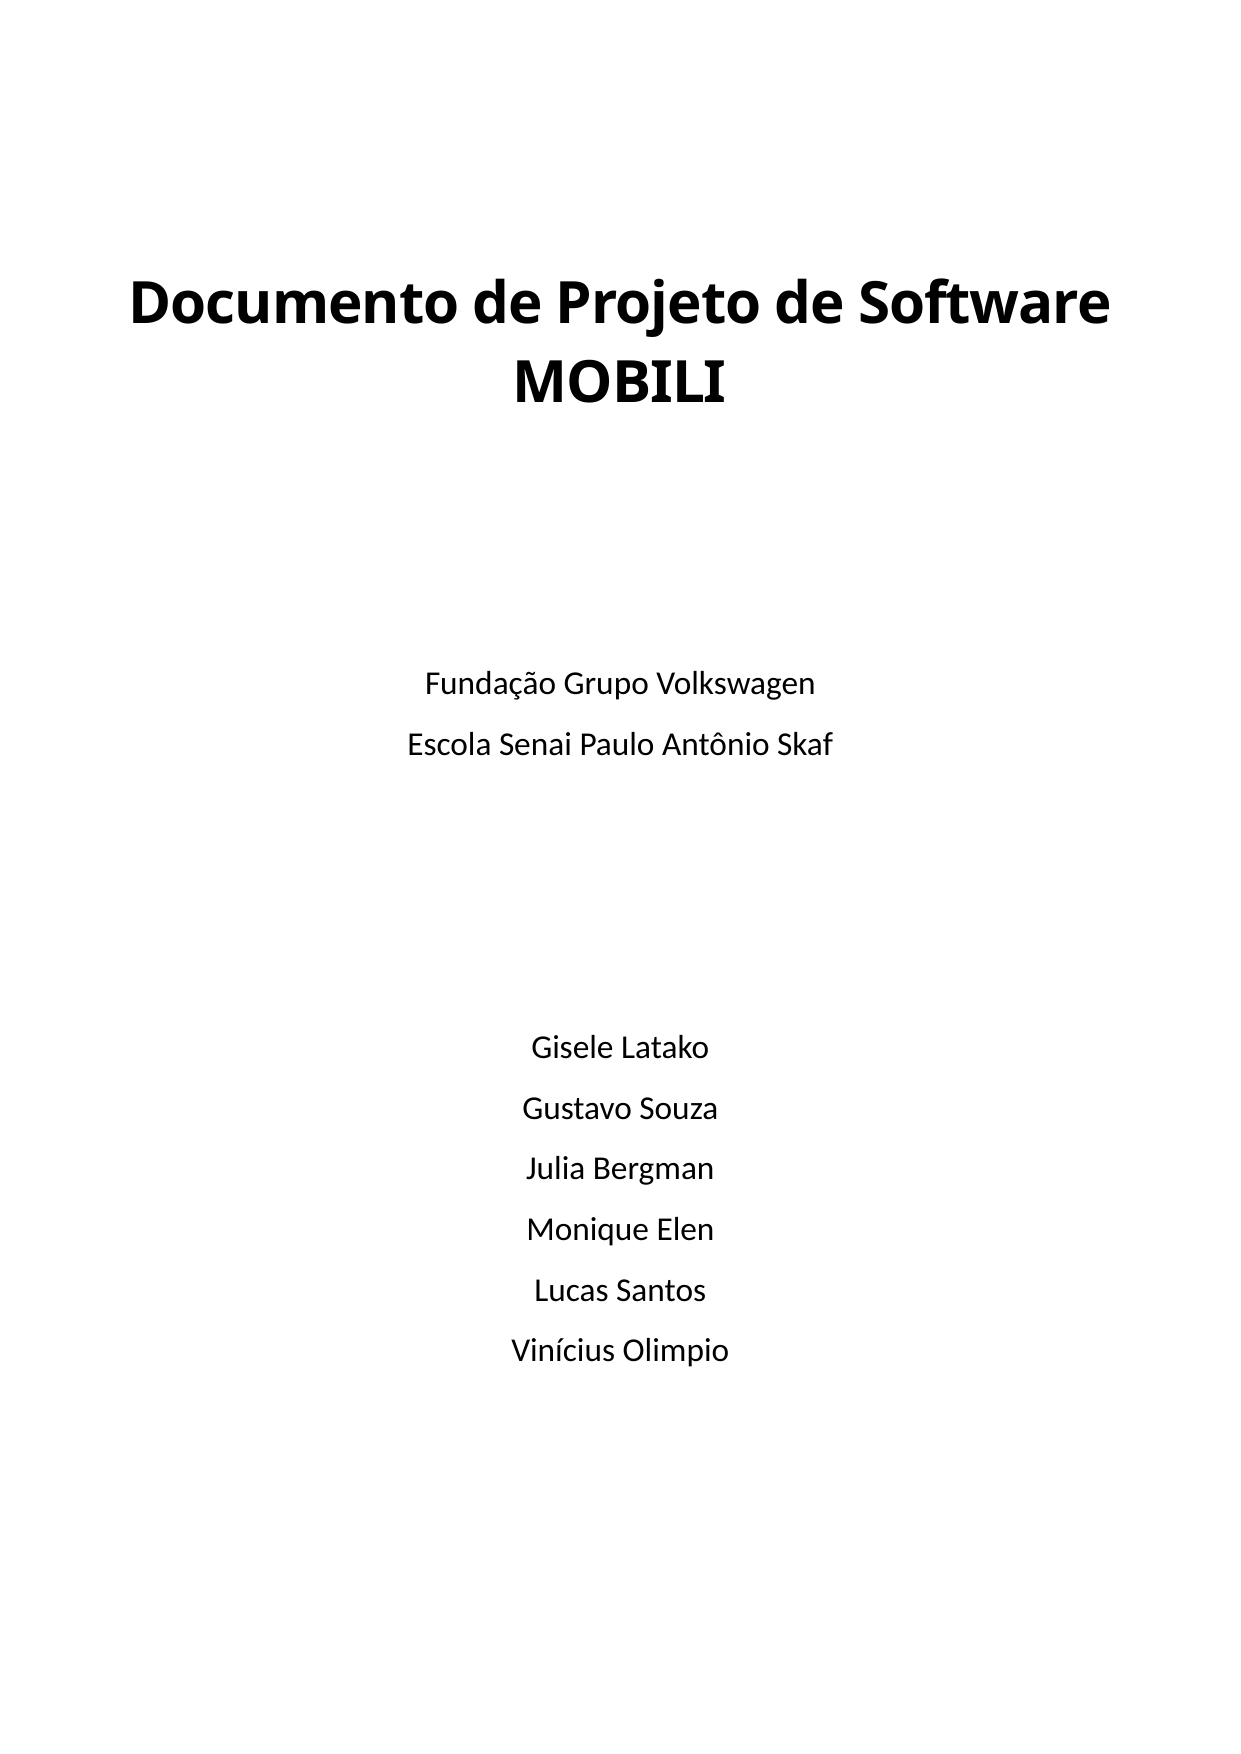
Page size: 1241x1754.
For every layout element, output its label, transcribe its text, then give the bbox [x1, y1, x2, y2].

text Gustavo Souza [75, 1087, 1165, 1127]
text Julia Bergman [75, 1147, 1165, 1188]
text Gisele Latako [75, 1026, 1165, 1067]
text Lucas Santos [75, 1268, 1165, 1309]
text Vinícius Olimpio [75, 1329, 1165, 1370]
title Documento de Projeto de Software MOBILI [75, 261, 1165, 420]
text Escola Senai Paulo Antônio Skaf [75, 723, 1165, 764]
text Fundação Grupo Volkswagen [75, 662, 1165, 703]
text Monique Elen [75, 1208, 1165, 1249]
